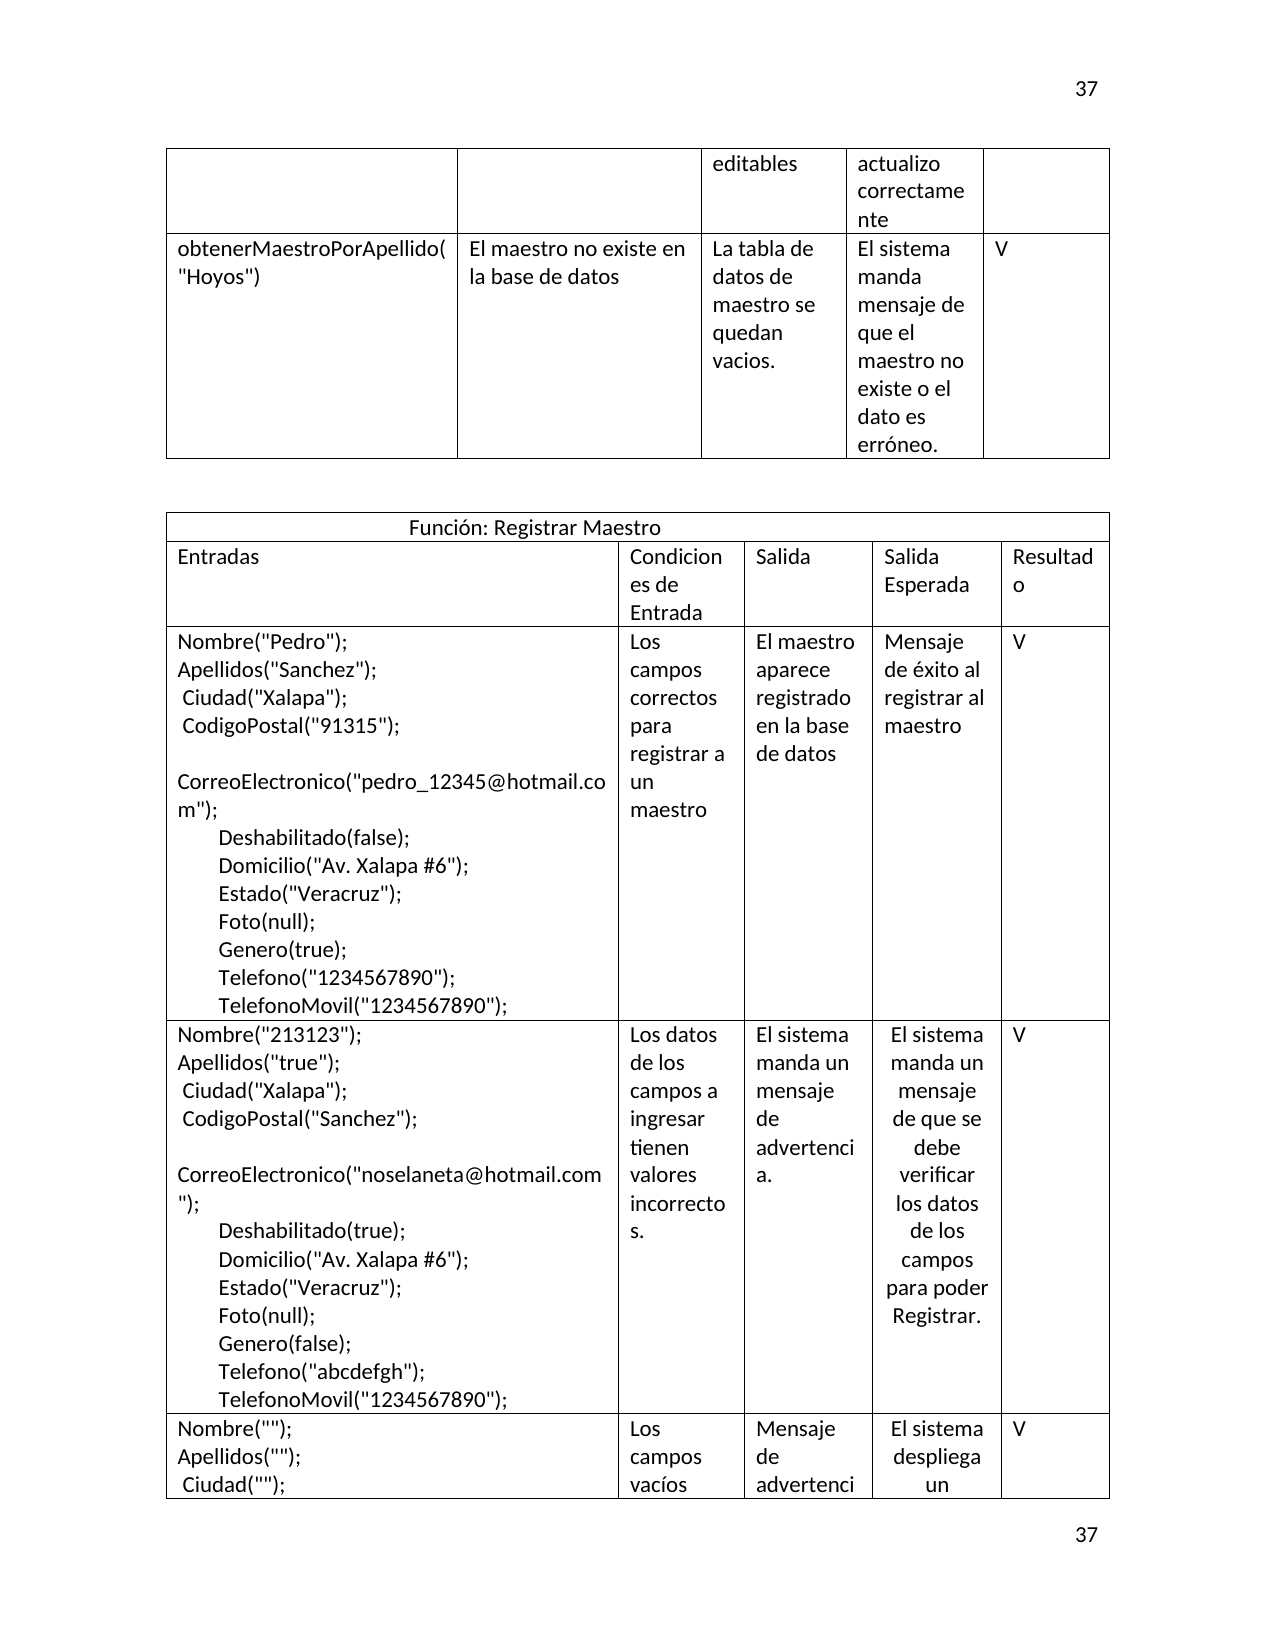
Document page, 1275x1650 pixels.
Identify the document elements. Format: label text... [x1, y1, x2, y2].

table_cell Condiciones de Entrada [619, 542, 744, 626]
table_cell V [984, 149, 1109, 233]
table_cell El maestro no existe en la base de datos [458, 234, 701, 458]
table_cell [458, 149, 701, 233]
table_cell Salida [745, 542, 872, 626]
table_cell V [1002, 1021, 1109, 1413]
table_cell El sistema manda un mensaje de advertencia. [745, 1021, 872, 1413]
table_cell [847, 149, 983, 233]
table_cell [167, 1414, 618, 1498]
table_cell Salida Esperada [873, 542, 1001, 626]
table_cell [745, 1414, 872, 1498]
table_cell V [1002, 627, 1109, 1019]
table_cell V [984, 234, 1109, 458]
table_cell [873, 1414, 1001, 1498]
table_cell Entradas [167, 542, 618, 626]
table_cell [702, 149, 846, 233]
table_cell El maestro aparece registrado en la base de datos [745, 627, 872, 1019]
table_cell Nombre("Pedro"); Apellidos("Sanchez"); Ciudad("Xalapa"); CodigoPostal("91315"); CorreoElectronico("pedro_12345@hotmail.com"); Deshabilitado(false); Domicilio("Av. Xalapa #6"); Estado("Veracruz"); Foto(null); Genero(true); Telefono("1234567890"); TelefonoMovil("1234567890"); [167, 627, 618, 1019]
table_cell Mensaje de éxito al registrar al maestro [873, 627, 1001, 1019]
table_cell Nombre("213123"); Apellidos("true"); Ciudad("Xalapa"); CodigoPostal("Sanchez"); CorreoElectronico("noselaneta@hotmail.com"); Deshabilitado(true); Domicilio("Av. Xalapa #6"); Estado("Veracruz"); Foto(null); Genero(false); Telefono("abcdefgh"); TelefonoMovil("1234567890"); [167, 1021, 618, 1413]
table_cell Los campos correctos para registrar a un maestro [619, 627, 744, 1019]
table_cell Resultado [1002, 542, 1109, 626]
table_cell El sistema manda mensaje de que el maestro no existe o el dato es erróneo. [847, 234, 983, 458]
table_cell Los datos de los campos a ingresar tienen valores incorrectos. [619, 1021, 744, 1413]
table_cell El sistema manda un mensaje de que se debe verificar los datos de los campos para poder Registrar. [873, 1021, 1001, 1413]
table_cell La tabla de datos de maestro se quedan vacios. [702, 234, 846, 458]
table_cell obtenerMaestroPorApellido("Hoyos") [167, 234, 457, 458]
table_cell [167, 149, 457, 233]
table_header Función: Registrar Maestro [167, 513, 1109, 541]
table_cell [619, 1414, 744, 1498]
table_cell V [1002, 1414, 1109, 1498]
